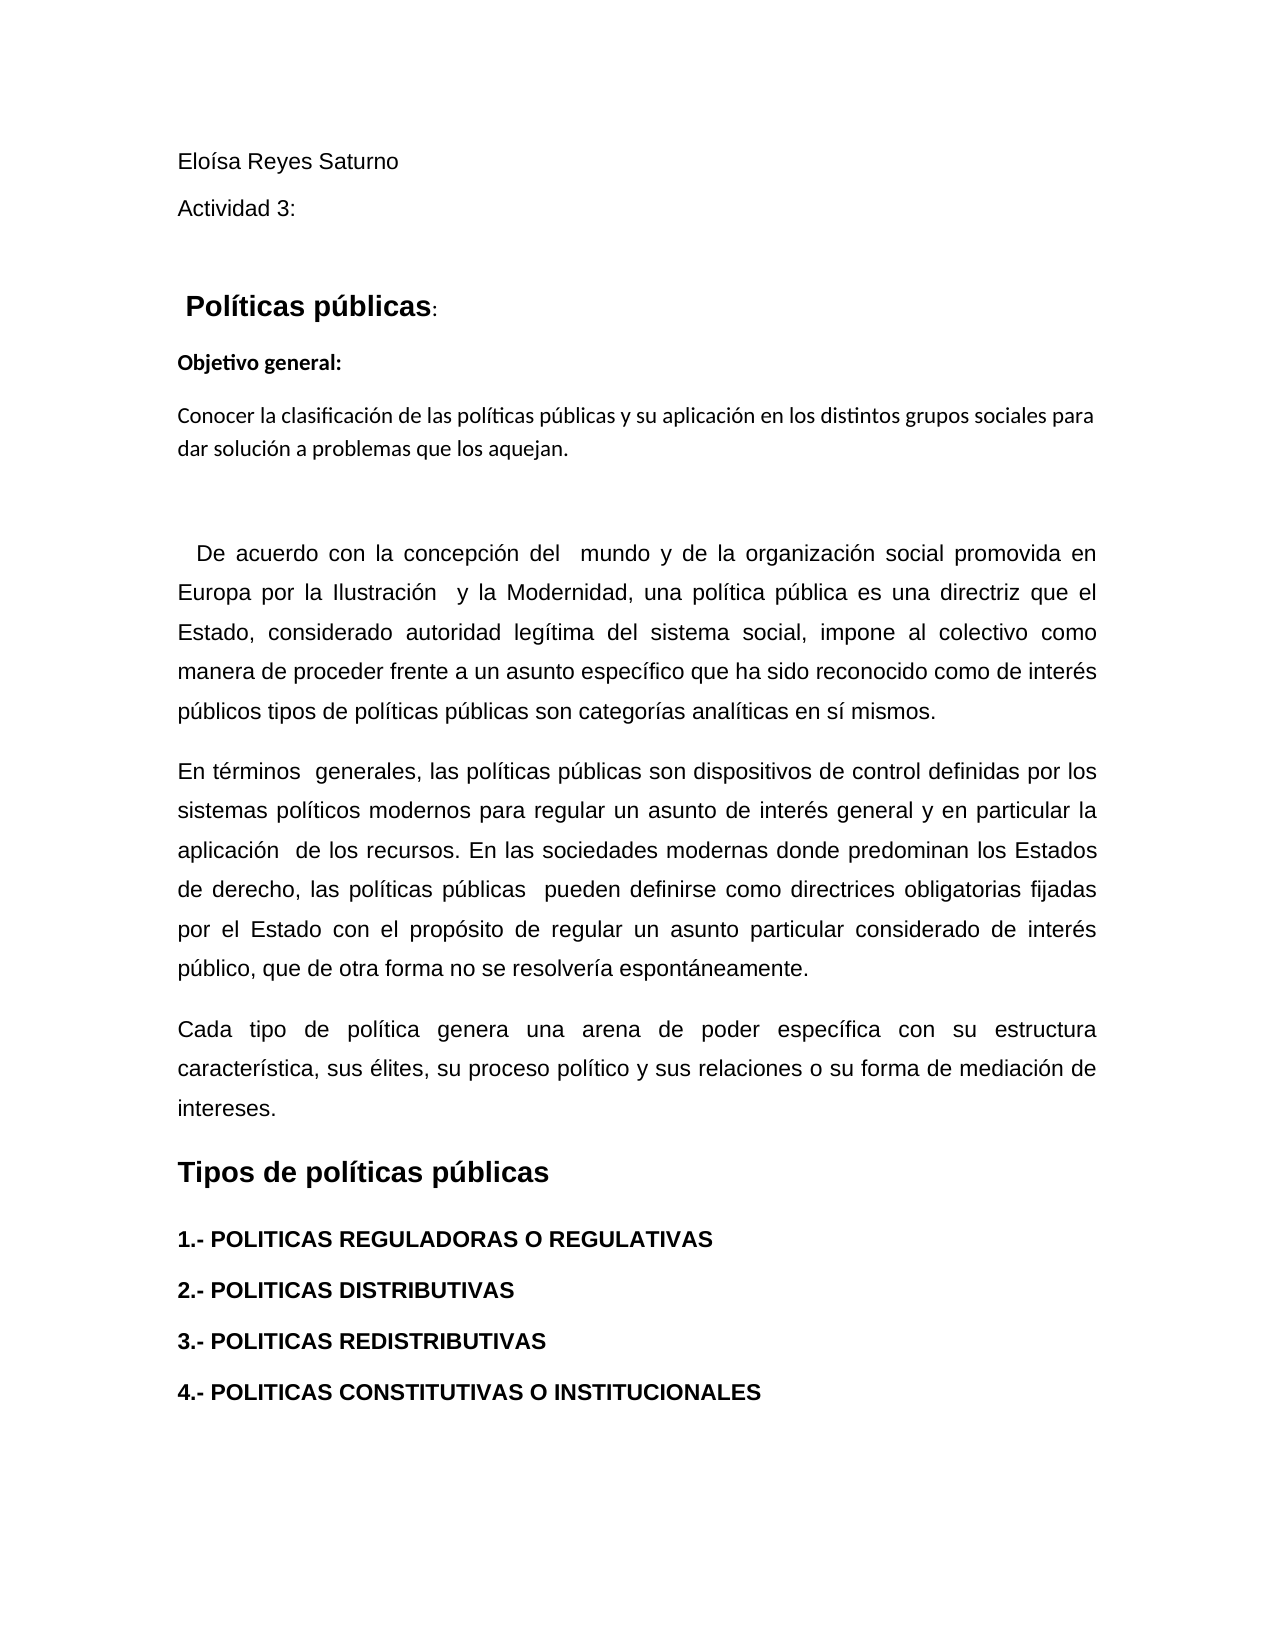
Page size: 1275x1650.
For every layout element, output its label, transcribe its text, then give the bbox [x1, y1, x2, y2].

text Cada tipo de política genera una arena de poder específica con su estructura característica, sus élites, su proceso político y sus relaciones o su forma de mediación de intereses. [177, 1016, 1098, 1121]
text Tipos de políticas públicas [177, 1155, 1098, 1188]
text 1.- POLITICAS REGULADORAS O REGULATIVAS [177, 1226, 1098, 1252]
text 4.- POLITICAS CONSTITUTIVAS O INSTITUCIONALES [177, 1379, 1098, 1406]
text En términos generales, las políticas públicas son dispositivos de control definidas por los sistemas políticos modernos para regular un asunto de interés general y en particular la aplicación de los recursos. En las sociedades modernas donde predominan los Estados de derecho, las políticas públicas pueden definirse como directrices obligatorias fijadas por el Estado con el propósito de regular un asunto particular considerado de interés público, que de otra forma no se resolvería espontáneamente. [177, 758, 1098, 982]
text Objetivo general: [177, 348, 1098, 377]
text De acuerdo con la concepción del mundo y de la organización social promovida en Europa por la Ilustración y la Modernidad, una política pública es una directriz que el Estado, considerado autoridad legítima del sistema social, impone al colectivo como manera de proceder frente a un asunto específico que ha sido reconocido como de interés públicos tipos de políticas públicas son categorías analíticas en sí mismos. [177, 540, 1098, 724]
text Eloísa Reyes Saturno [177, 148, 1098, 174]
text Actividad 3: [177, 195, 1098, 221]
text 3.- POLITICAS REDISTRIBUTIVAS [177, 1328, 1098, 1354]
text Políticas públicas: [177, 289, 1098, 323]
text 2.- POLITICAS DISTRIBUTIVAS [177, 1277, 1098, 1303]
text Conocer la clasificación de las políticas públicas y su aplicación en los distintos grupos sociales para dar solución a problemas que los aquejan. [177, 402, 1098, 462]
